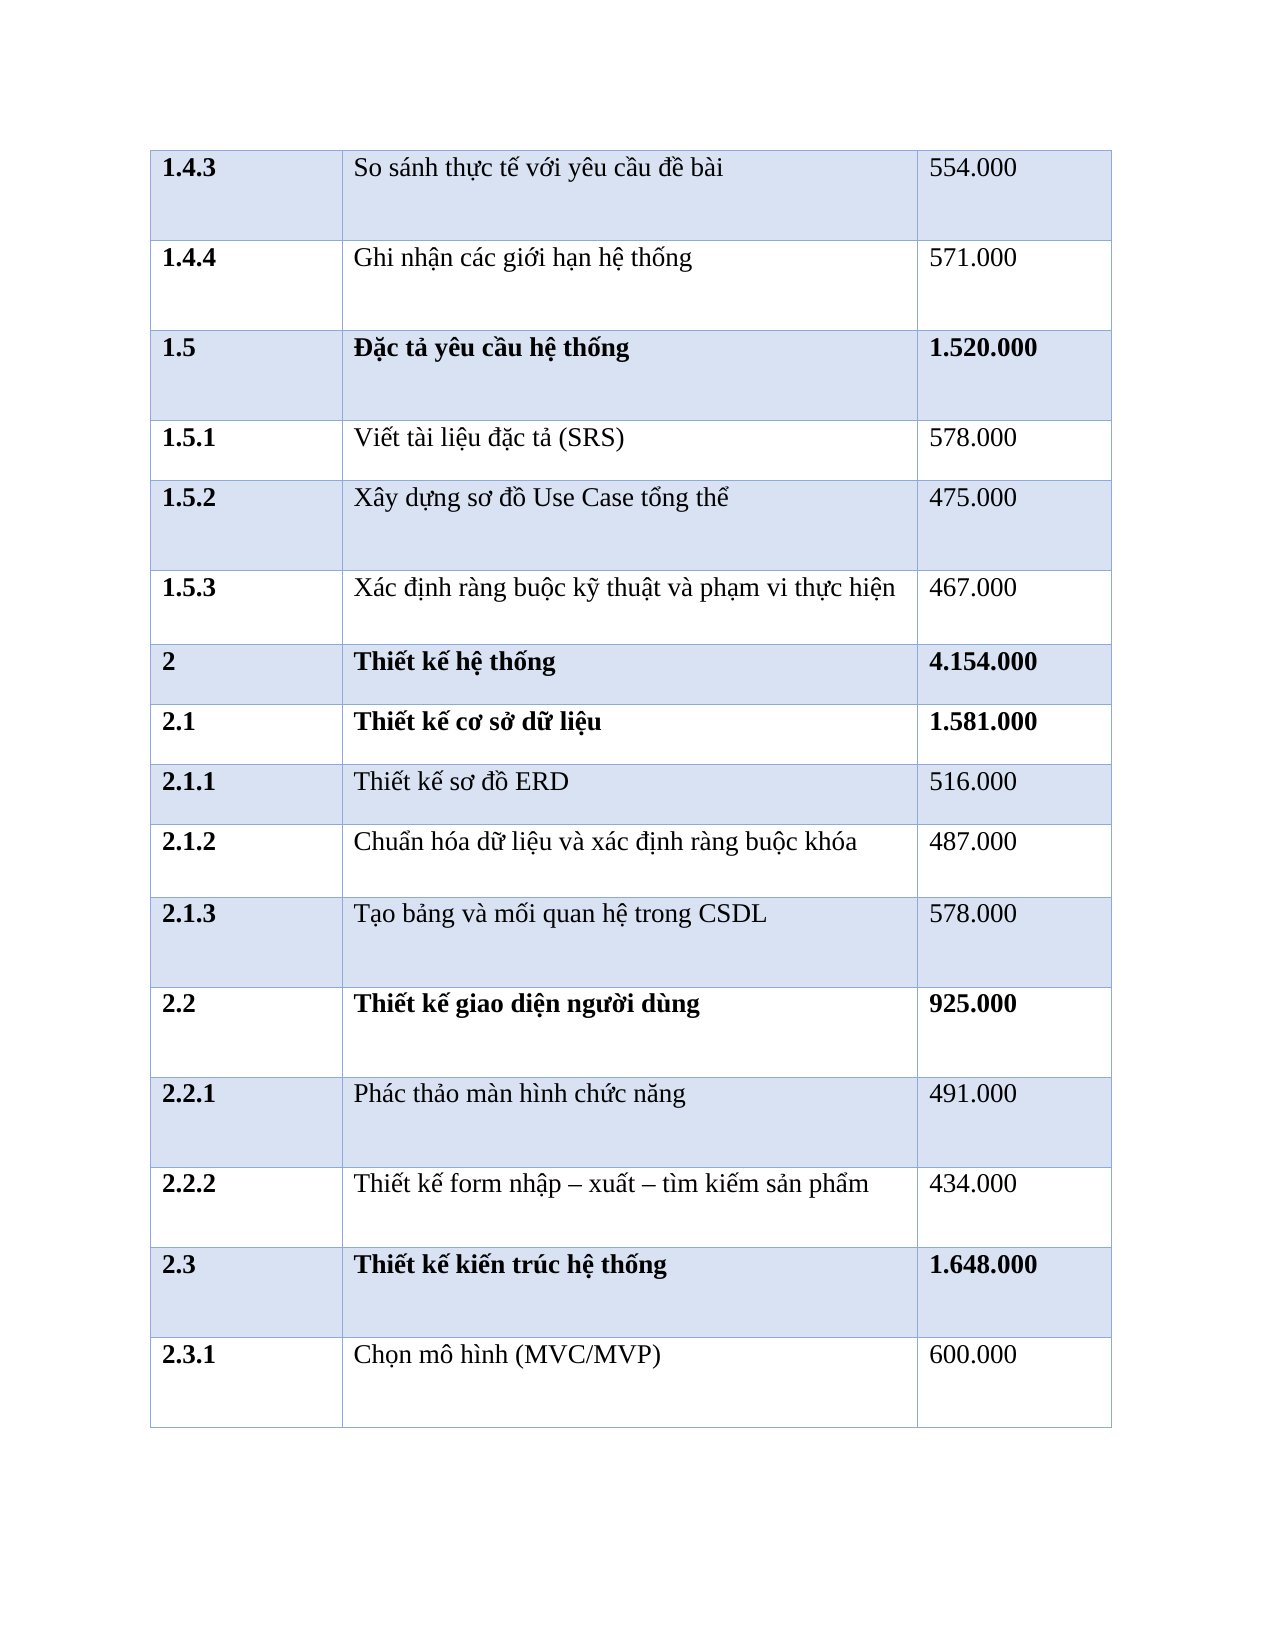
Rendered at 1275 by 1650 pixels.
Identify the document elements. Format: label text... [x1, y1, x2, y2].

table_cell 4.154.000 [918, 645, 1111, 704]
table_cell 487.000 [918, 825, 1111, 897]
table_cell Thiết kế cơ sở dữ liệu [343, 705, 917, 764]
table_cell 475.000 [918, 481, 1111, 570]
table_cell 1.5.3 [151, 571, 342, 644]
table_cell 1.5 [151, 331, 342, 420]
table_cell 2.3 [151, 1248, 342, 1337]
table_cell 2.1.1 [151, 765, 342, 824]
table_cell 434.000 [918, 1168, 1111, 1247]
table_cell 491.000 [918, 1078, 1111, 1167]
table_cell 571.000 [918, 241, 1111, 330]
table_cell 578.000 [918, 898, 1111, 987]
table_cell 1.581.000 [918, 705, 1111, 764]
table_cell 516.000 [918, 765, 1111, 824]
table_cell Thiết kế hệ thống [343, 645, 917, 704]
table_cell Phác thảo màn hình chức năng [343, 1078, 917, 1167]
table_cell 1.5.1 [151, 421, 342, 480]
table_cell 925.000 [918, 988, 1111, 1077]
table_cell 578.000 [918, 421, 1111, 480]
table_cell 2.1.2 [151, 825, 342, 897]
table_cell Viết tài liệu đặc tả (SRS) [343, 421, 917, 480]
table_cell Thiết kế sơ đồ ERD [343, 765, 917, 824]
table_cell 2.1.3 [151, 898, 342, 987]
table_cell 2.2.2 [151, 1168, 342, 1247]
table_cell 2.3.1 [151, 1338, 342, 1427]
table_cell 1.4.4 [151, 241, 342, 330]
table_cell Thiết kế form nhập – xuất – tìm kiếm sản phẩm [343, 1168, 917, 1247]
table_cell 1.648.000 [918, 1248, 1111, 1337]
table_cell Đặc tả yêu cầu hệ thống [343, 331, 917, 420]
table_cell Tạo bảng và mối quan hệ trong CSDL [343, 898, 917, 987]
table_cell Thiết kế kiến trúc hệ thống [343, 1248, 917, 1337]
table_cell Chọn mô hình (MVC/MVP) [343, 1338, 917, 1427]
table_cell 2 [151, 645, 342, 704]
table_cell Ghi nhận các giới hạn hệ thống [343, 241, 917, 330]
table_cell 2.2.1 [151, 1078, 342, 1167]
table_cell 2.1 [151, 705, 342, 764]
table_cell 1.4.3 [151, 151, 342, 240]
table_cell Xây dựng sơ đồ Use Case tổng thể [343, 481, 917, 570]
table_cell Thiết kế giao diện người dùng [343, 988, 917, 1077]
table_cell So sánh thực tế với yêu cầu đề bài [343, 151, 917, 240]
table_cell 467.000 [918, 571, 1111, 644]
table_cell 1.5.2 [151, 481, 342, 570]
table_cell 554.000 [918, 151, 1111, 240]
table_cell 600.000 [918, 1338, 1111, 1427]
table_cell Xác định ràng buộc kỹ thuật và phạm vi thực hiện [343, 571, 917, 644]
table_cell 1.520.000 [918, 331, 1111, 420]
table_cell 2.2 [151, 988, 342, 1077]
table_cell Chuẩn hóa dữ liệu và xác định ràng buộc khóa [343, 825, 917, 897]
